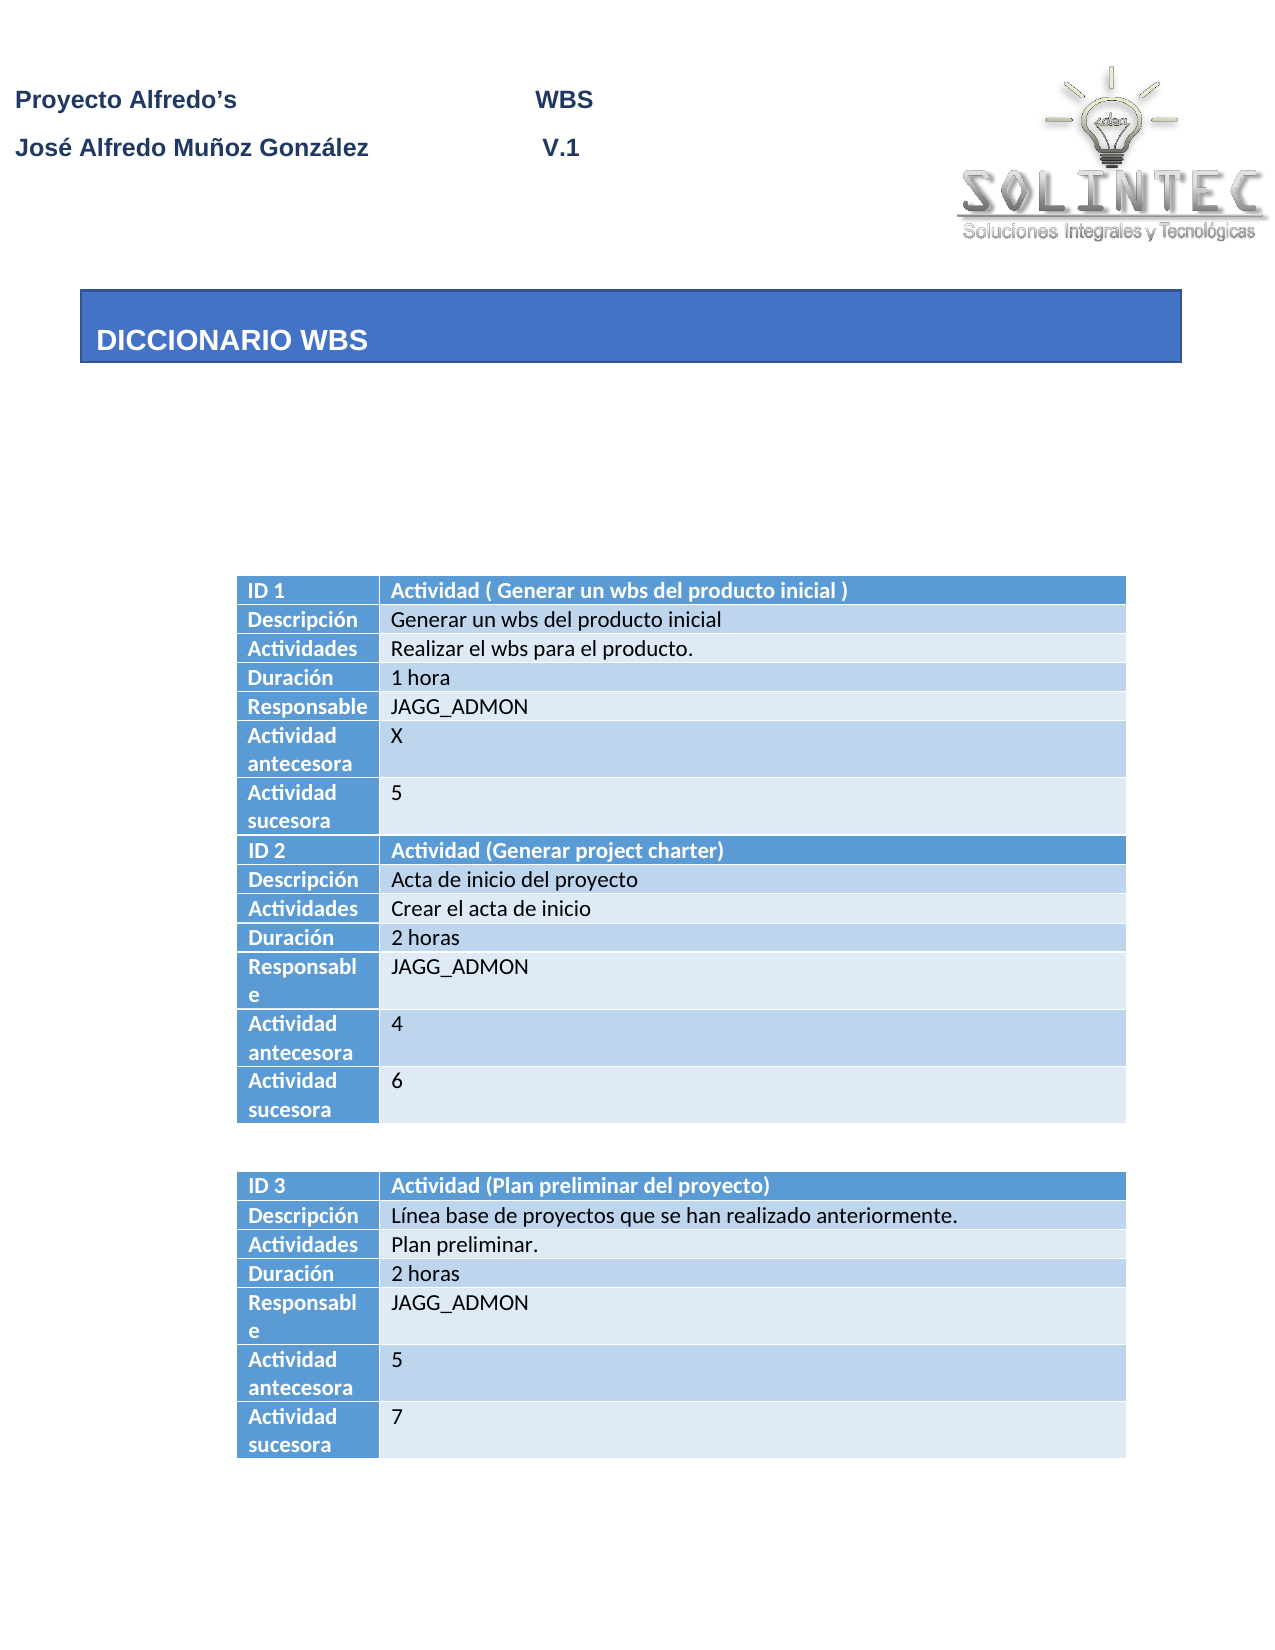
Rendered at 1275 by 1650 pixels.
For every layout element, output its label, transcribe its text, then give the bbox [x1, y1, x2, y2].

table_cell Plan preliminar. [380, 1230, 1126, 1258]
table_cell Descripción [237, 865, 379, 893]
table_cell Actividades [237, 634, 379, 662]
table_cell Línea base de proyectos que se han realizado anteriormente. [380, 1201, 1126, 1229]
table_header Actividad (Plan preliminar del proyecto) [380, 1172, 1126, 1200]
table_cell 1 hora [380, 663, 1126, 691]
table_cell Descripción [237, 1201, 379, 1229]
table_header ID 2 [237, 836, 379, 864]
table_cell 2 horas [380, 1259, 1126, 1287]
table_cell Actividad sucesora [237, 1067, 379, 1123]
table_cell Responsable [237, 953, 379, 1008]
table_cell Responsable [237, 692, 379, 720]
table_cell Realizar el wbs para el producto. [380, 634, 1126, 662]
table_cell 5 [380, 1345, 1126, 1401]
table_cell JAGG_ADMON [380, 692, 1126, 720]
table_cell Acta de inicio del proyecto [380, 865, 1126, 893]
table_header Actividad (Generar project charter) [380, 836, 1126, 864]
picture [955, 59, 1271, 240]
table_cell Actividad antecesora [237, 721, 379, 777]
table_cell 2 horas [380, 924, 1126, 951]
table_cell Duración [237, 924, 379, 951]
table_cell Actividad sucesora [237, 1402, 379, 1458]
table_cell Actividades [237, 1230, 379, 1258]
table_cell JAGG_ADMON [380, 1288, 1126, 1344]
table_cell Duración [237, 663, 379, 691]
table_cell 5 [380, 778, 1126, 834]
table_cell Generar un wbs del producto inicial [380, 605, 1126, 633]
table_cell Descripción [237, 605, 379, 633]
table_cell Actividad sucesora [237, 778, 379, 834]
table_cell Responsable [237, 1288, 379, 1344]
table_cell Actividad antecesora [237, 1010, 379, 1066]
table_cell Duración [237, 1259, 379, 1287]
table_header ID 3 [237, 1172, 379, 1200]
table_cell 6 [380, 1067, 1126, 1123]
table_cell Crear el acta de inicio [380, 894, 1126, 922]
table_cell 7 [380, 1402, 1126, 1458]
table_header Actividad ( Generar un wbs del producto inicial ) [380, 576, 1126, 604]
table_cell X [380, 721, 1126, 777]
table_cell Actividad antecesora [237, 1345, 379, 1401]
table_cell 4 [380, 1010, 1126, 1066]
table_cell JAGG_ADMON [380, 953, 1126, 1008]
table_cell Actividades [237, 894, 379, 922]
table_header ID 1 [237, 576, 379, 604]
